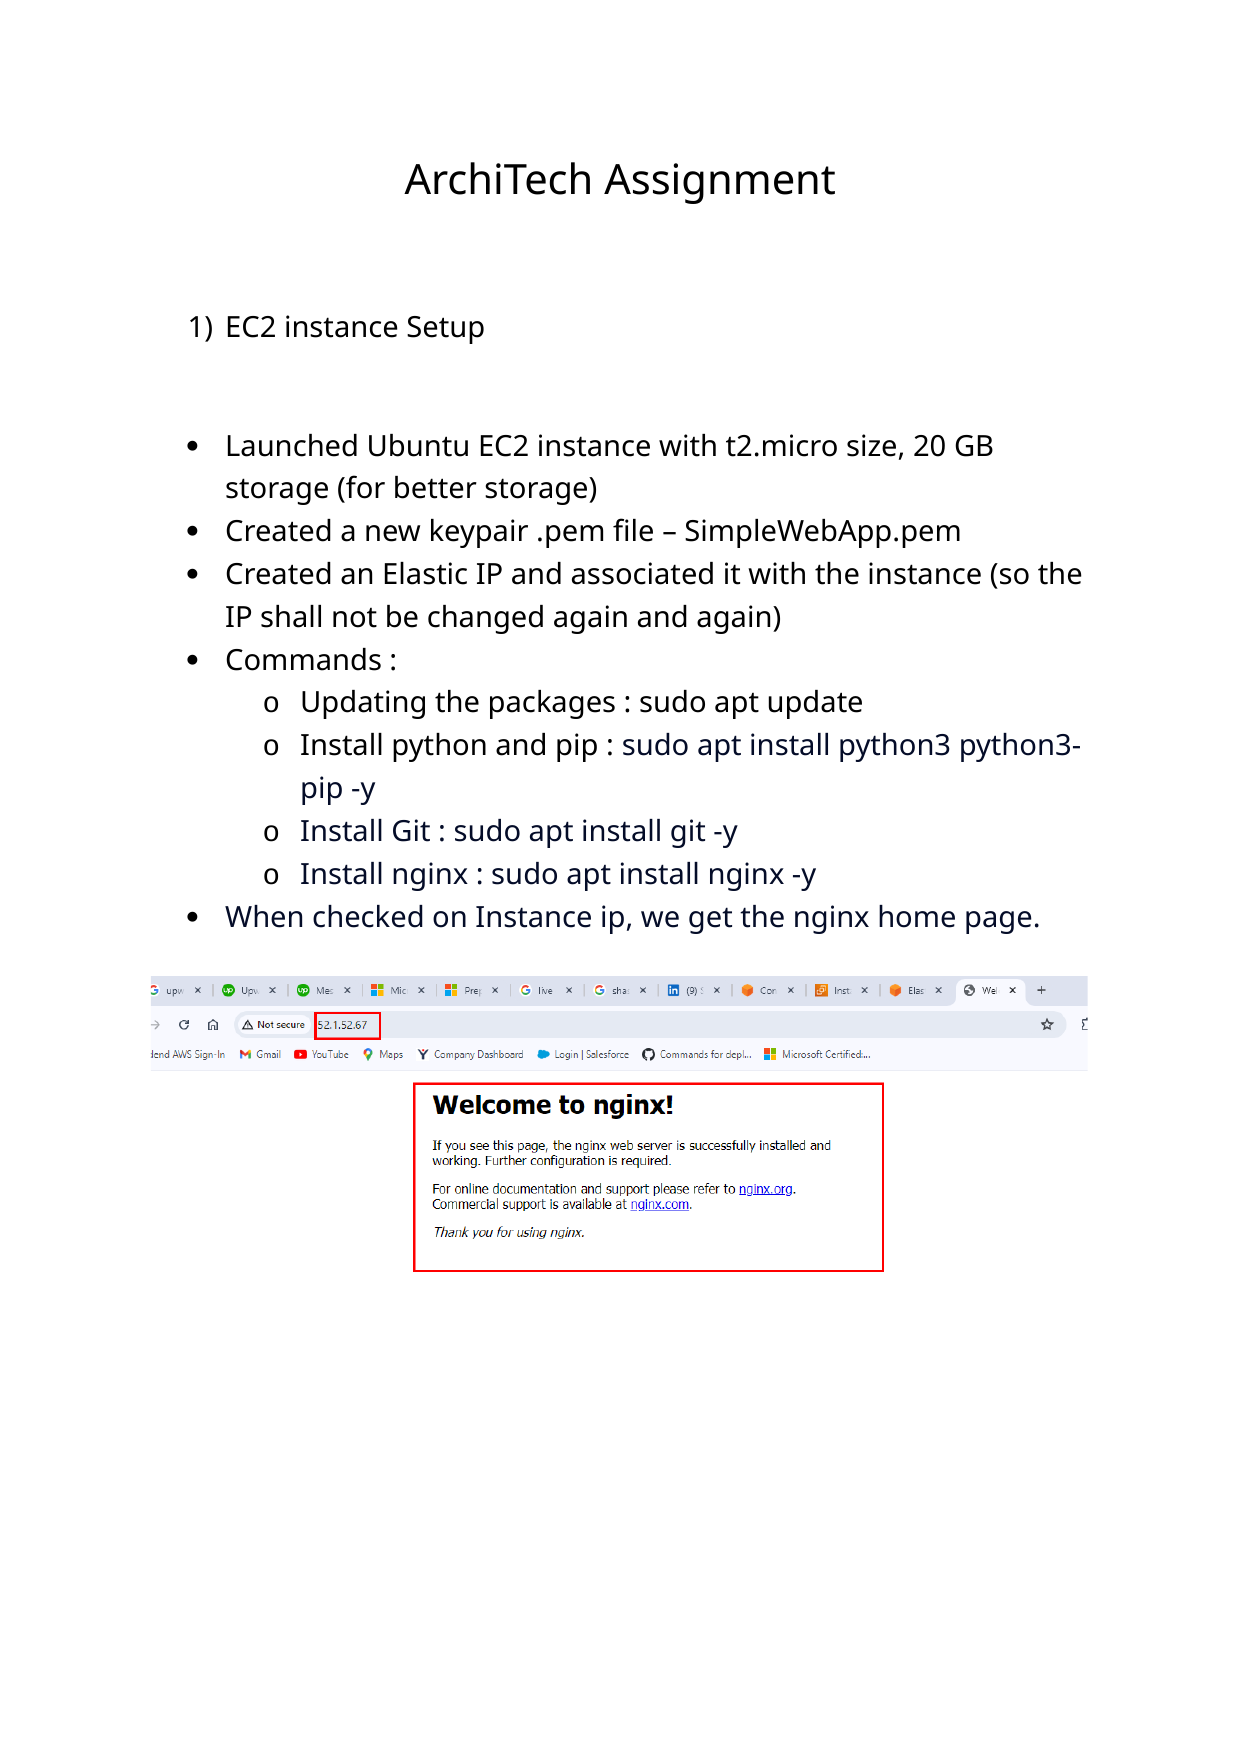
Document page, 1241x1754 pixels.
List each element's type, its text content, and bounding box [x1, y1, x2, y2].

list EC2 instance Setup [187, 306, 1090, 346]
list Install python and pip : sudo apt install python3 python3-pip -y [262, 725, 1090, 807]
list Created an Elastic IP and associated it with the instance (so the IP shall not be changed again and again) [187, 553, 1090, 636]
picture [150, 976, 1087, 1354]
list Install nginx : sudo apt install nginx -y [262, 853, 1090, 893]
list Commands : [187, 639, 1090, 678]
list Install Git : sudo apt install git -y [262, 811, 1090, 850]
list Updating the packages : sudo apt update [262, 682, 1090, 722]
text ArchiTech Assignment [150, 150, 1090, 207]
list Launched Ubuntu EC2 instance with t2.micro size, 20 GB storage (for better storage) [187, 425, 1090, 507]
list When checked on Instance ip, we get the nginx home page. [187, 897, 1090, 971]
list Created a new keypair .pem file – SimpleWebApp.pem [187, 510, 1090, 550]
